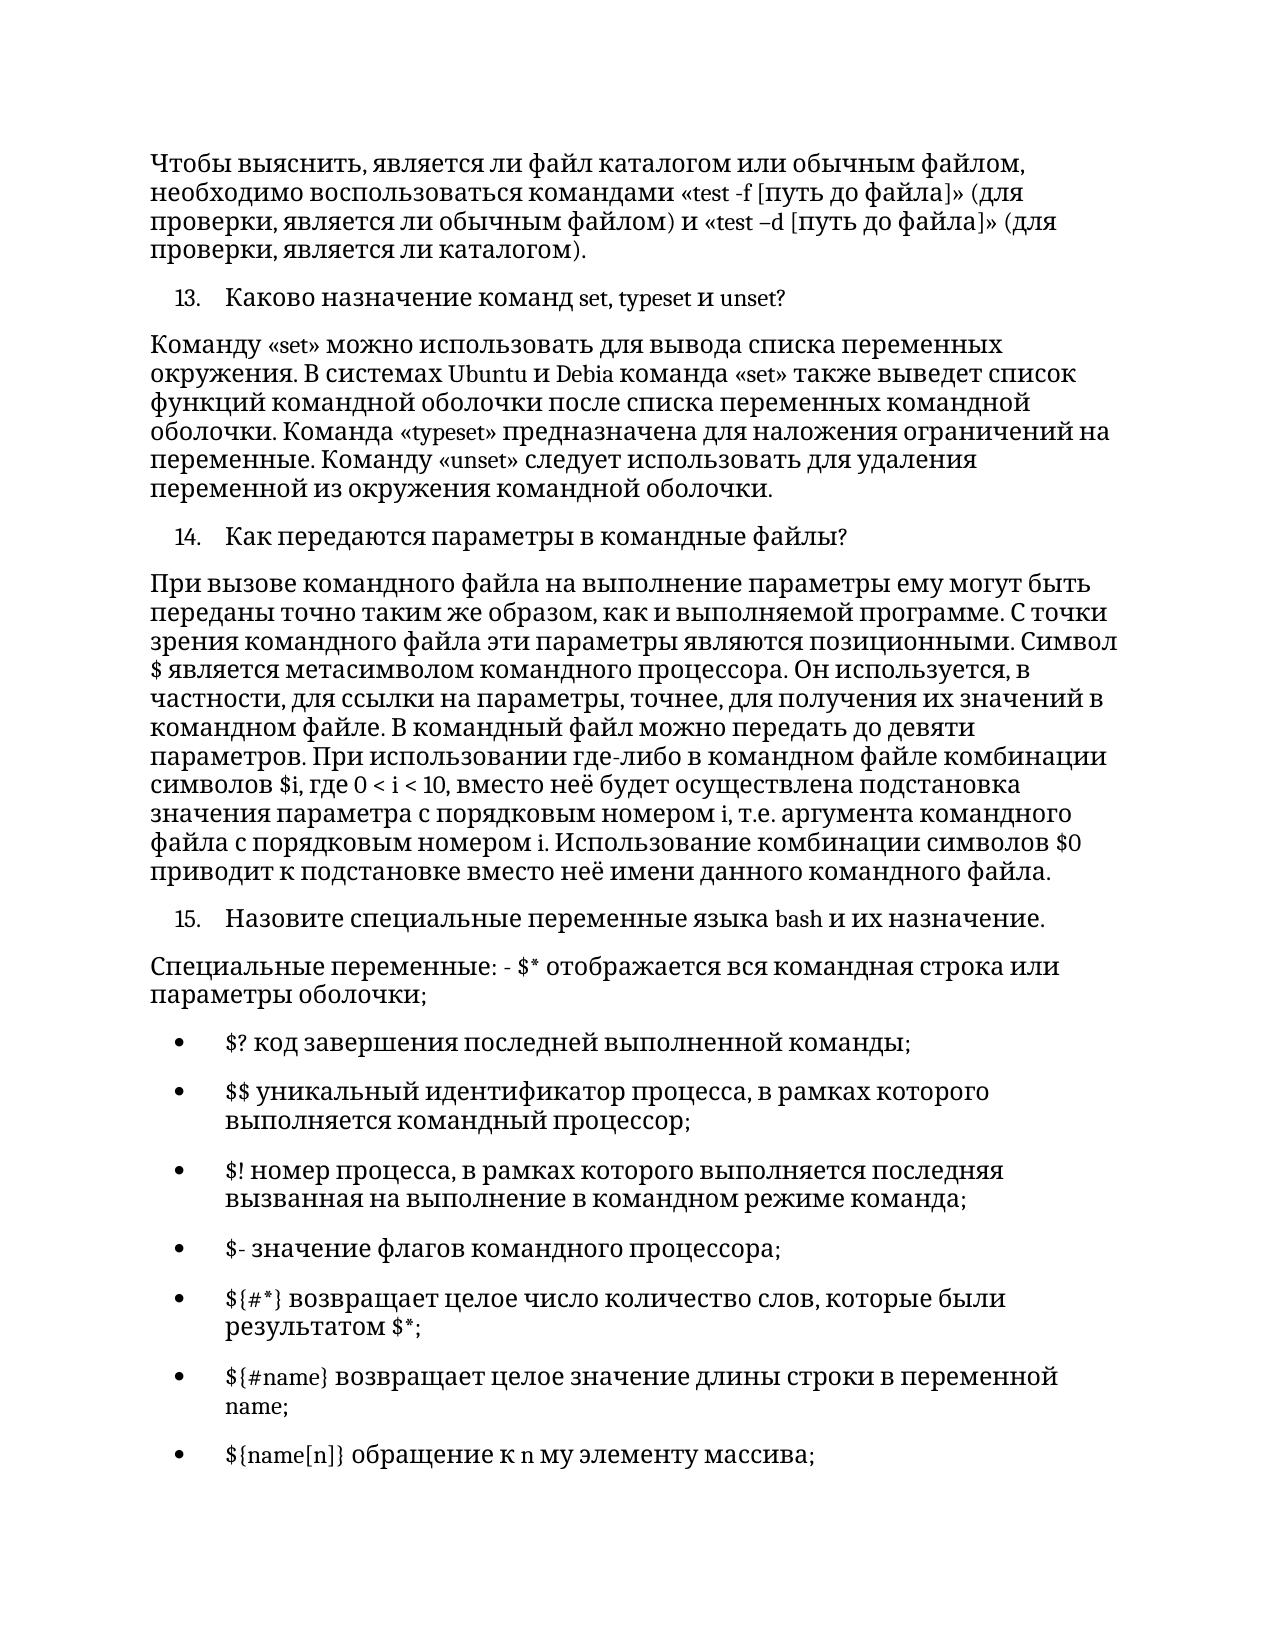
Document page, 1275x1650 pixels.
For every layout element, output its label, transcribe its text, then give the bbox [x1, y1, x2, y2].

list $! номер процесса, в рамках которого выполняется последняя вызванная на выполнение в командном режиме команда; [175, 1157, 1125, 1214]
list Назовите специальные переменные языка bash и их назначение. [175, 905, 1125, 934]
text При вызове командного файла на выполнение параметры ему могут быть переданы точно таким же образом, как и выполняемой программе. С точки зрения командного файла эти параметры являются позиционными. Символ $ является метасимволом командного процессора. Он используется, в частности, для ссылки на параметры, точнее, для получения их значений в командном файле. В командный файл можно передать до девяти параметров. При использовании где-либо в командном файле комбинации символов $i, где 0 < i < 10, вместо неё будет осуществлена подстановка значения параметра с порядковым номером i, т.е. аргумента командного файла с порядковым номером i. Использование комбинации символов $0 приводит к подстановке вместо неё имени данного командного файла. [150, 570, 1125, 886]
list ${#*} возвращает целое число количество слов, которые были результатом $*; [175, 1284, 1125, 1342]
list $? код завершения последней выполненной команды; [175, 1029, 1125, 1057]
text Специальные переменные: - $* отображается вся командная строка или параметры оболочки; [150, 952, 1125, 1010]
list Как передаются параметры в командные файлы? [175, 522, 1125, 551]
list $- значение флагов командного процессора; [175, 1235, 1125, 1264]
text Чтобы выяснить, является ли файл каталогом или обычным файлом, необходимо воспользоваться командами «test -f [путь до файла]» (для проверки, является ли обычным файлом) и «test –d [путь до файла]» (для проверки, является ли каталогом). [150, 150, 1125, 265]
list ${name[n]} обращение к n му элементу массива; [175, 1441, 1125, 1470]
list $$ уникальный идентификатор процесса, в рамках которого выполняется командный процессор; [175, 1078, 1125, 1136]
text Команду «set» можно использовать для вывода списка переменных окружения. В системах Ubuntu и Debia команда «set» также выведет список функций командной оболочки после списка переменных командной оболочки. Команда «typeset» предназначена для наложения ограничений на переменные. Команду «unset» следует использовать для удаления переменной из окружения командной оболочки. [150, 331, 1125, 504]
list Каково назначение команд set, typeset и unset? [175, 284, 1125, 312]
list ${#name} возвращает целое значение длины строки в переменной name; [175, 1363, 1125, 1420]
